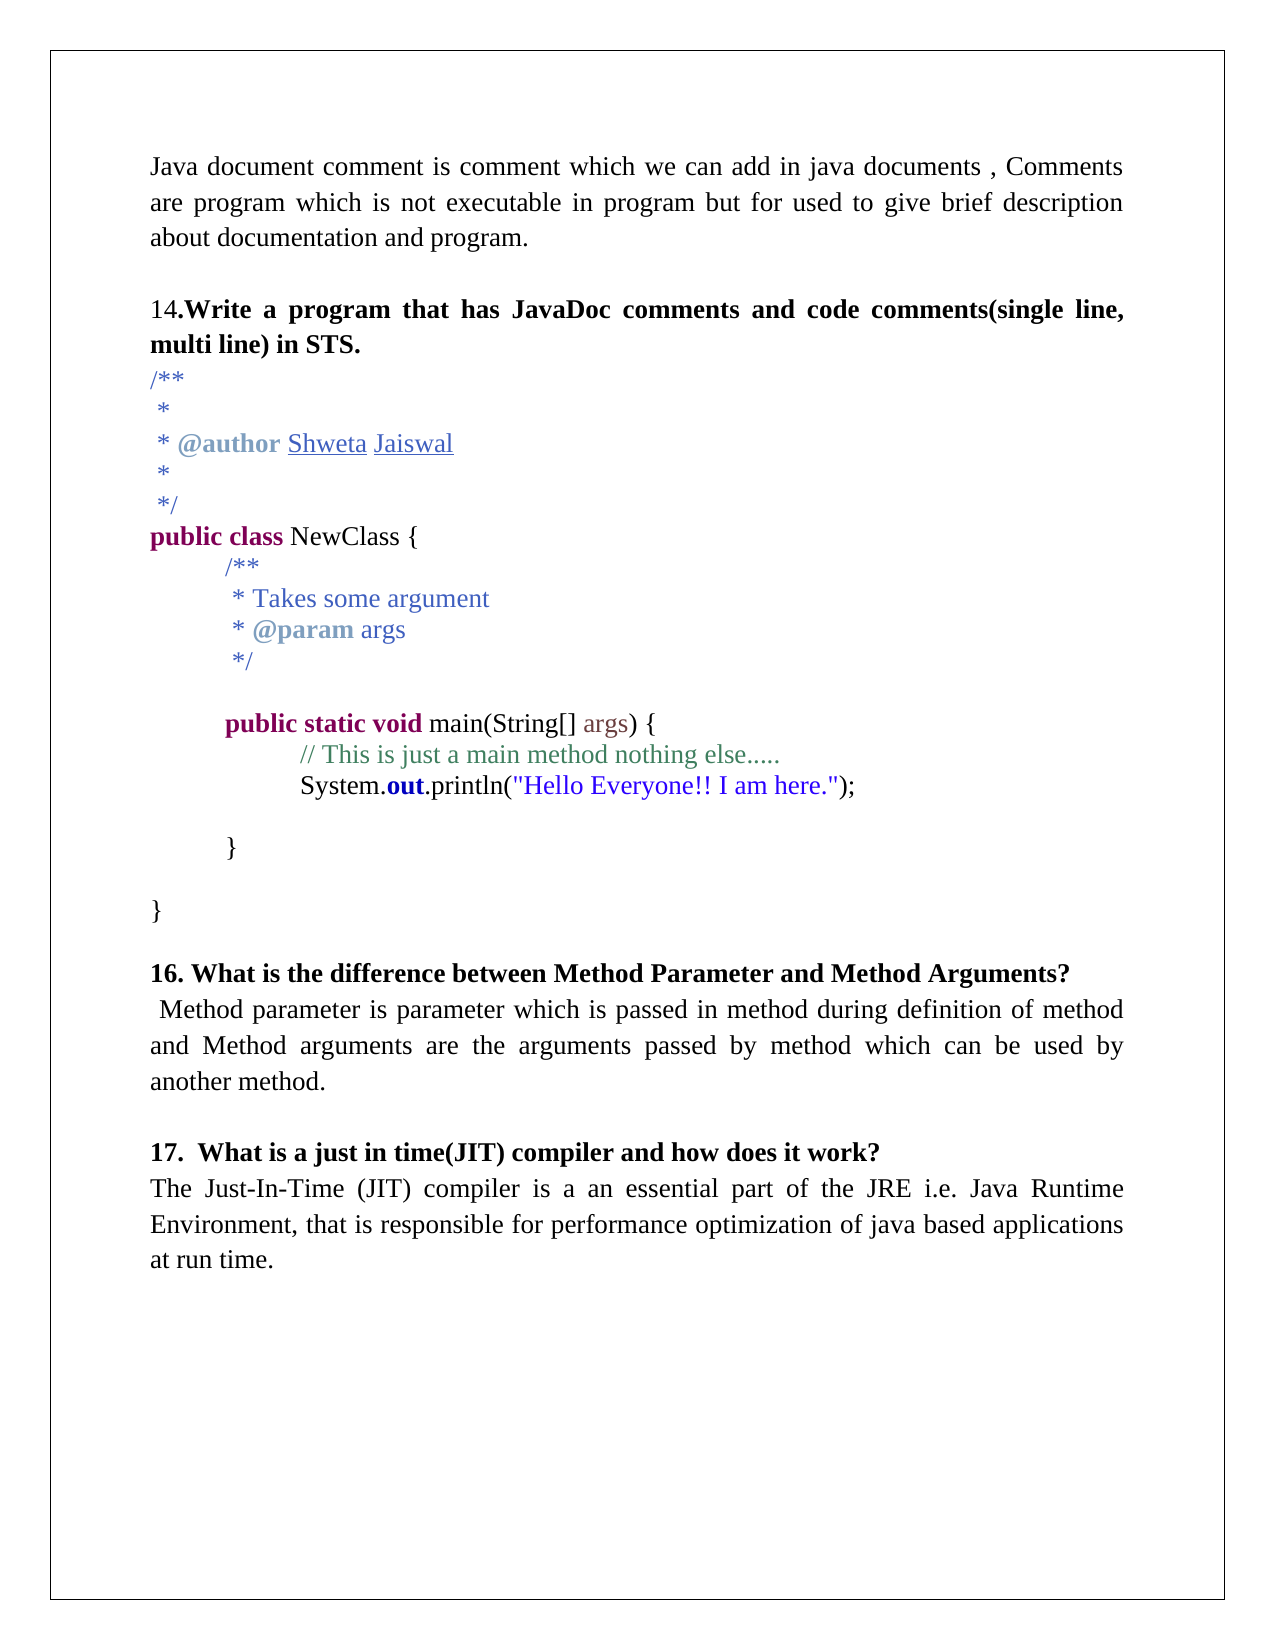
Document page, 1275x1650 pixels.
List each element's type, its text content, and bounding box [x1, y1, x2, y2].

text * @param args [150, 613, 1125, 645]
text Java document comment is comment which we can add in java documents , Comments are program which is not executable in program but for used to give brief description about documentation and program. [150, 150, 1125, 253]
text */ [150, 645, 1125, 676]
text // This is just a main method nothing else..... [150, 738, 1125, 769]
text */ [150, 489, 1125, 520]
text 16. What is the difference between Method Parameter and Method Arguments? [150, 958, 1125, 989]
text System.out.println("Hello Everyone!! I am here."); [150, 769, 1125, 800]
text public class NewClass { [150, 520, 1125, 551]
text * Takes some argument [150, 582, 1125, 613]
text * [150, 396, 1125, 427]
text * @author Shweta Jaiswal [150, 427, 1125, 458]
text * [150, 458, 1125, 489]
text } [150, 894, 1125, 925]
text /** [150, 364, 1125, 396]
text } [150, 832, 1125, 863]
text Method parameter is parameter which is passed in method during definition of method and Method arguments are the arguments passed by method which can be used by another method. [150, 993, 1125, 1096]
text public static void main(String[] args) { [150, 707, 1125, 738]
text /** [150, 551, 1125, 582]
text 14.Write a program that has JavaDoc comments and code comments(single line, multi line) in STS. [150, 293, 1125, 360]
text The Just-In-Time (JIT) compiler is a an essential part of the JRE i.e. Java Runtime Environment, that is responsible for performance optimization of java based applications at run time. [150, 1172, 1125, 1274]
text 17. What is a just in time(JIT) compiler and how does it work? [150, 1136, 1125, 1167]
